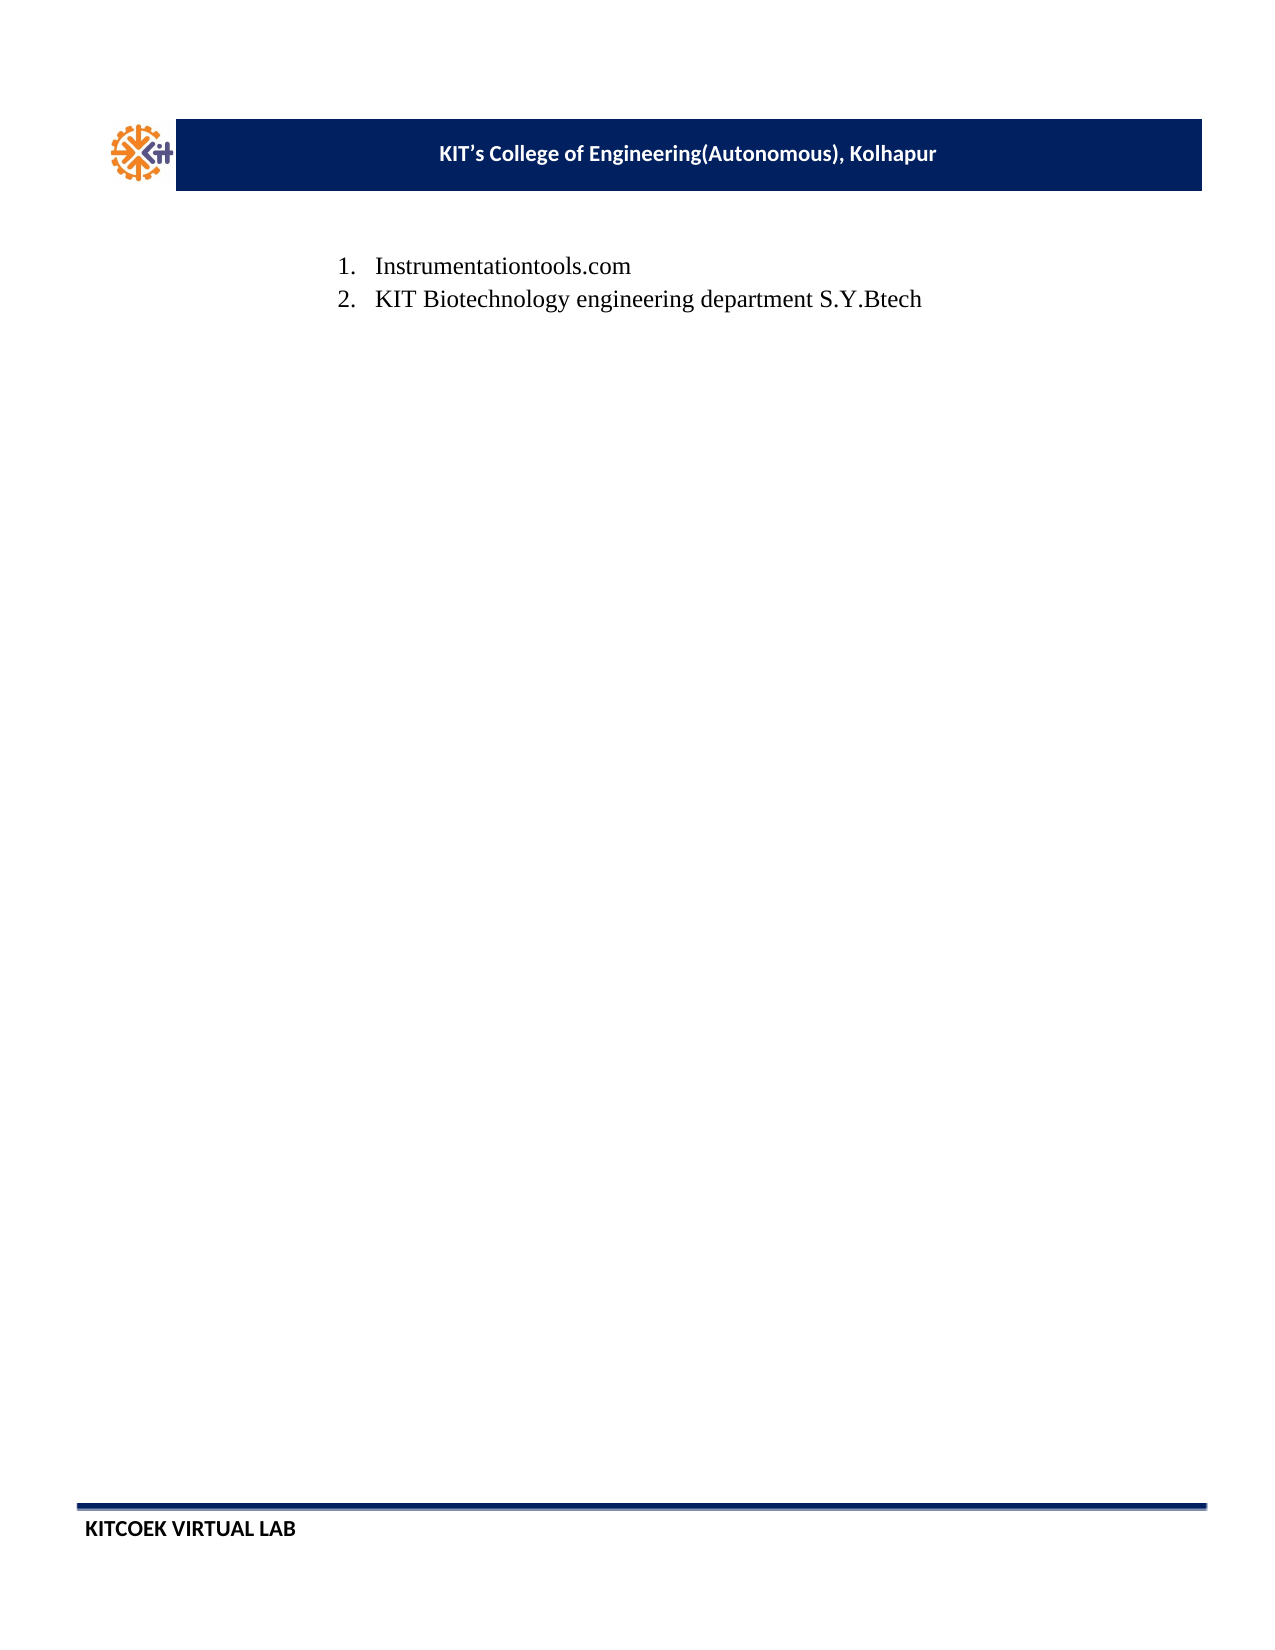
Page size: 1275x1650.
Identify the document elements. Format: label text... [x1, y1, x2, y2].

picture [76, 1503, 1208, 1511]
list KIT Biotechnology engineering department S.Y.Btech [337, 284, 1193, 312]
list Instrumentationtools.com [337, 251, 1193, 280]
picture [111, 121, 174, 185]
